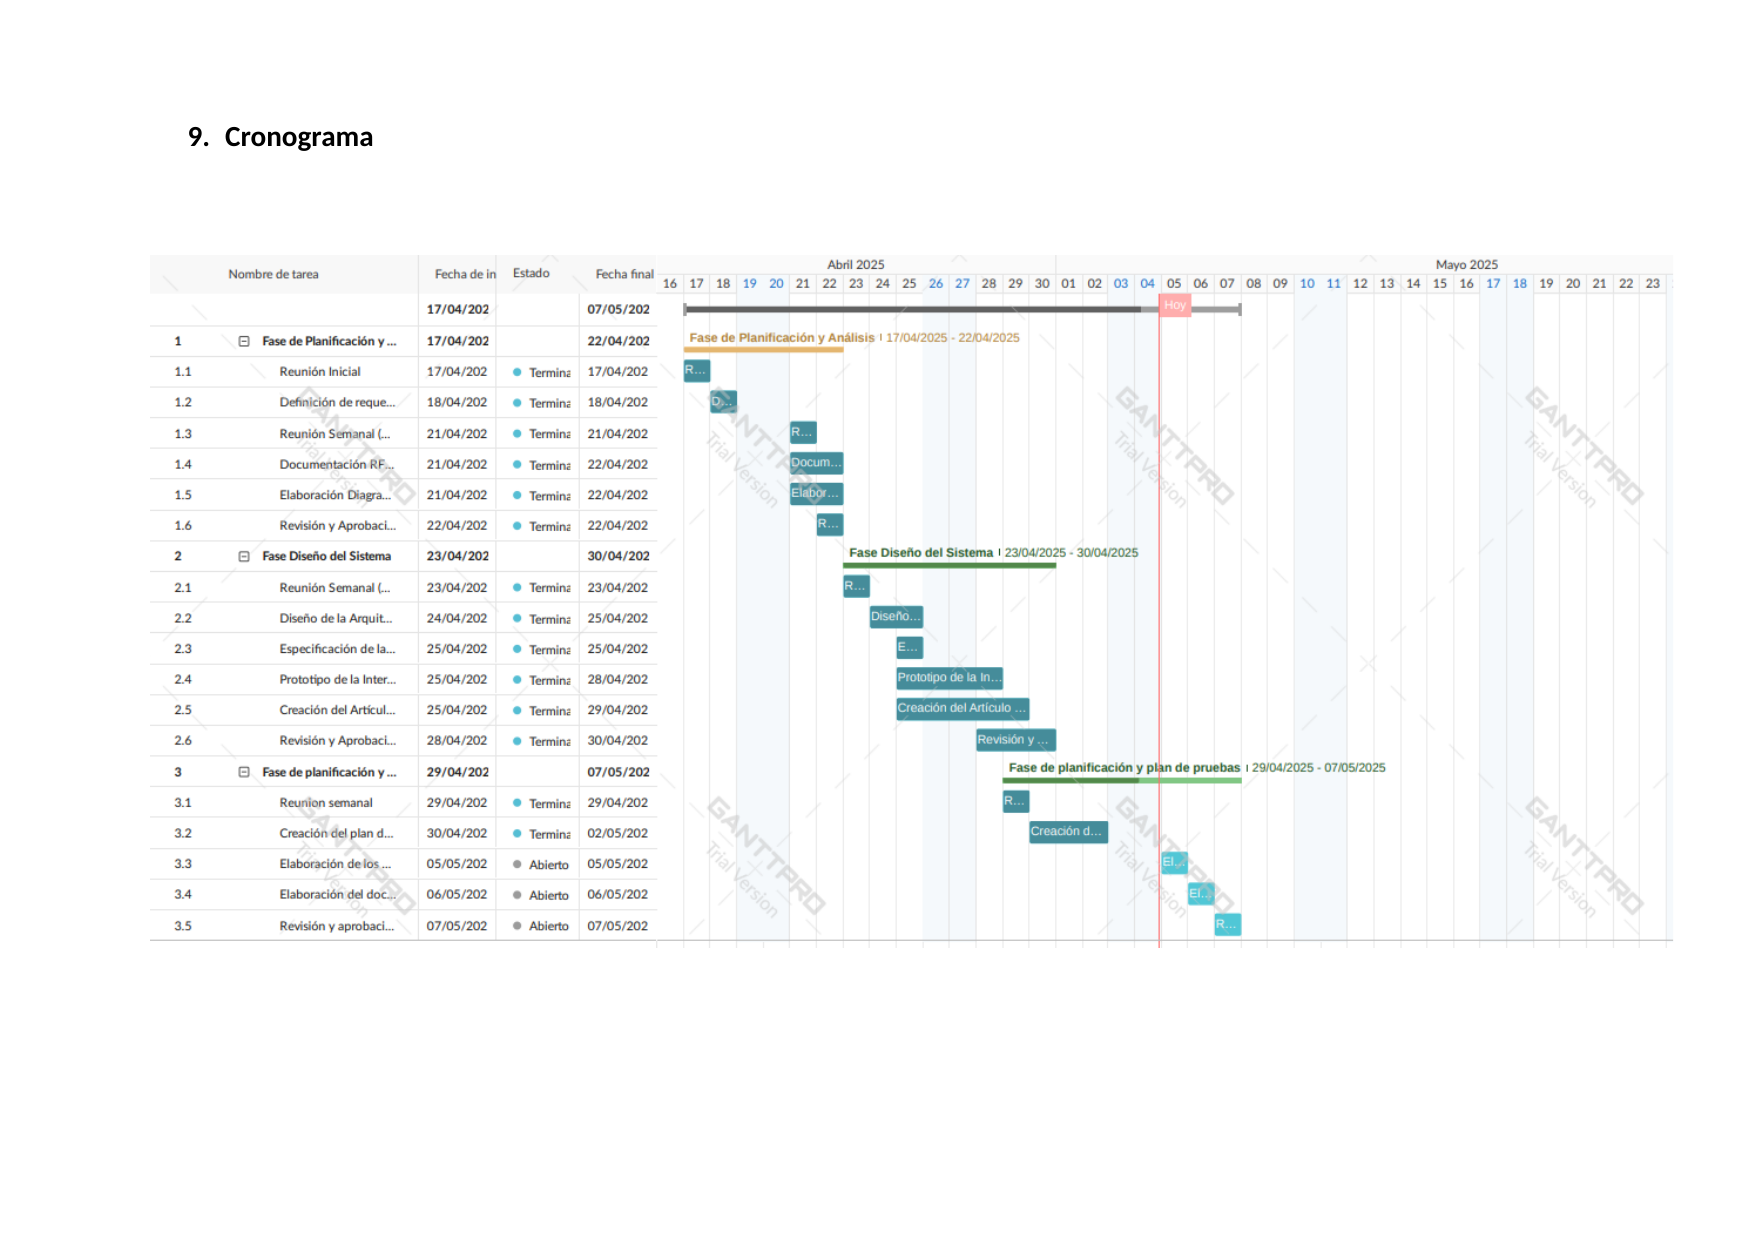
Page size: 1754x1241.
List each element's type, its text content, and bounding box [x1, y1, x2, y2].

picture [150, 255, 1674, 948]
list Cronograma [187, 118, 1604, 154]
